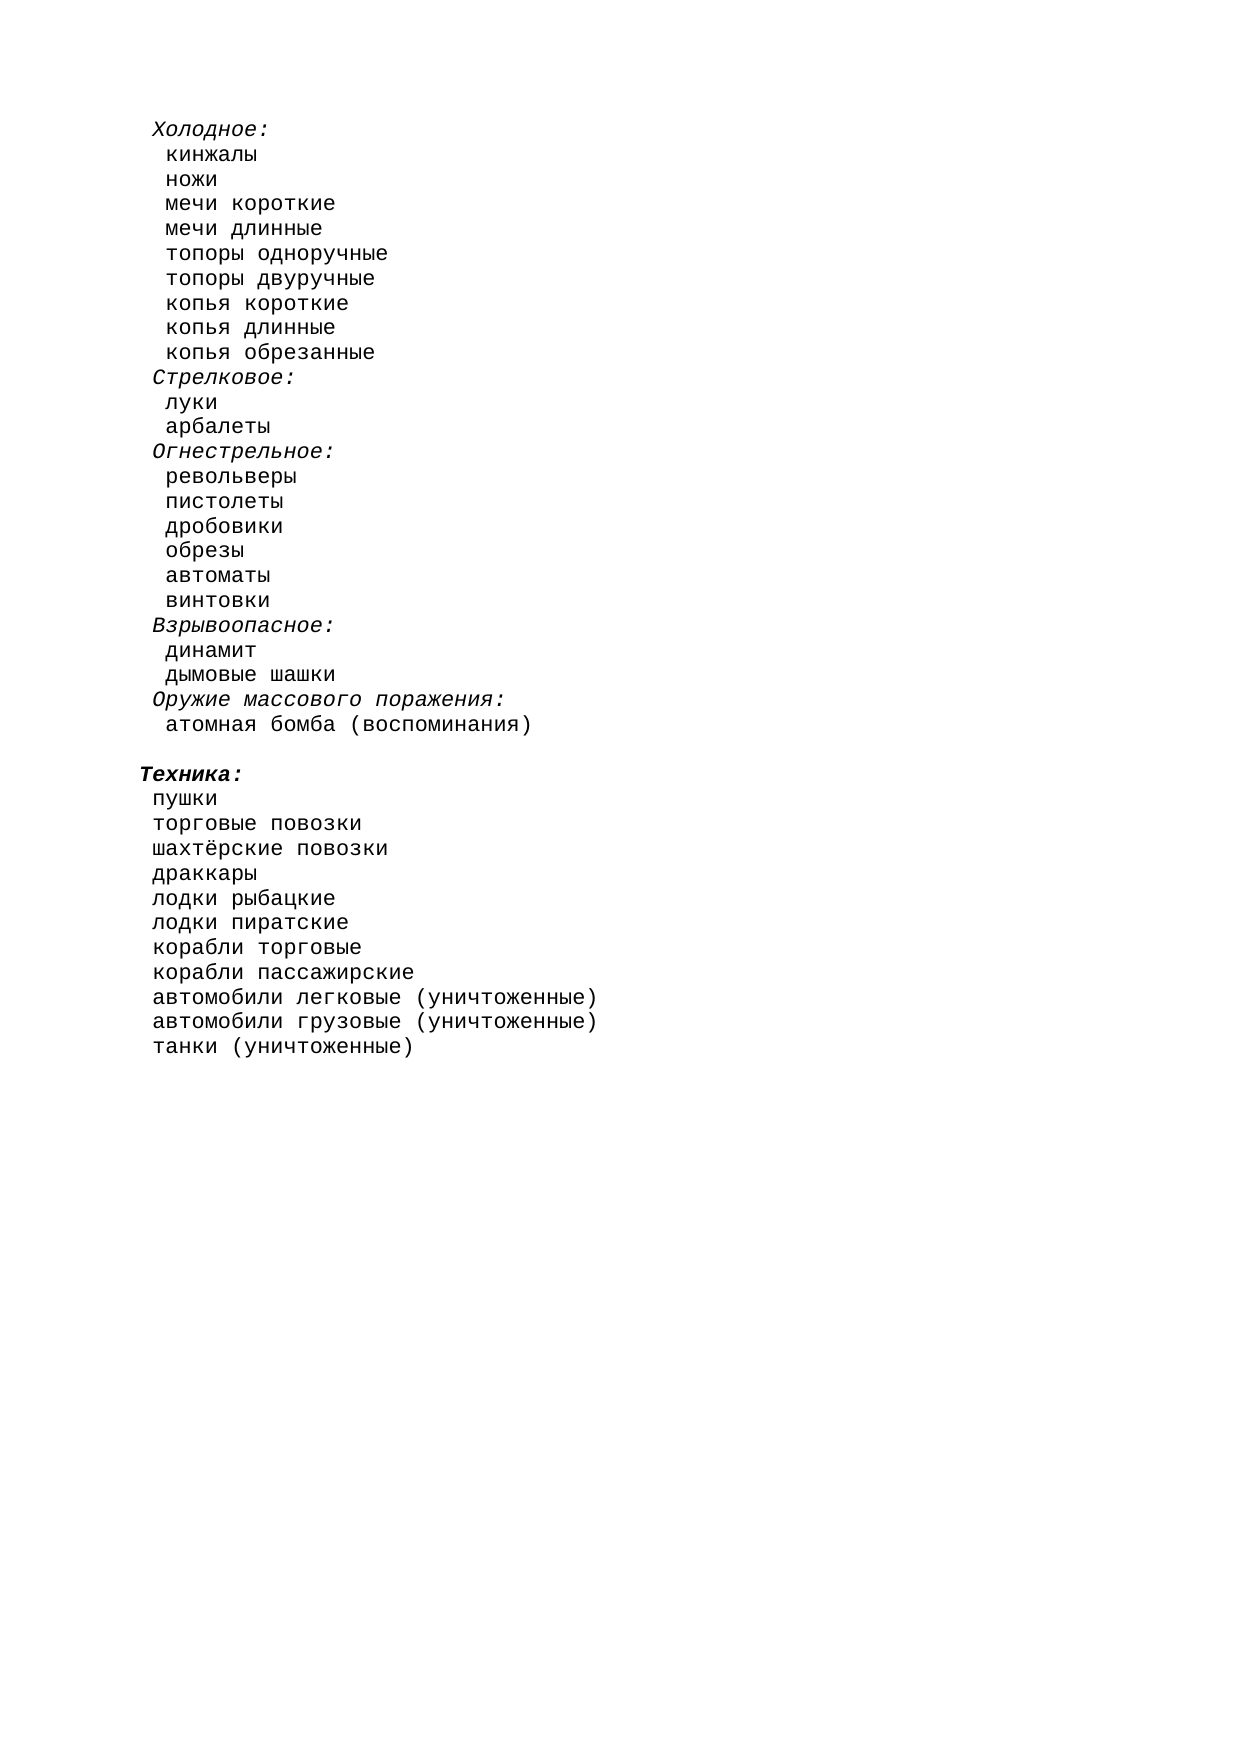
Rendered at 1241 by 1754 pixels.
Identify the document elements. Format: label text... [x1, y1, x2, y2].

text лодки рыбацкие [139, 887, 1101, 911]
text танки (уничтоженные) [139, 1035, 1101, 1060]
text Оружие массового поражения: [139, 688, 1101, 713]
text мечи короткие [139, 192, 1101, 217]
text копья обрезанные [139, 341, 1101, 366]
text автомобили грузовые (уничтоженные) [139, 1011, 1101, 1035]
text дымовые шашки [139, 663, 1101, 688]
text лодки пиратские [139, 911, 1101, 936]
text копья длинные [139, 316, 1101, 341]
text Огнестрельное: [139, 440, 1101, 465]
text Холодное: [139, 118, 1101, 143]
text дробовики [139, 515, 1101, 539]
text корабли пассажирские [139, 961, 1101, 986]
text корабли торговые [139, 936, 1101, 961]
text Взрывоопасное: [139, 614, 1101, 639]
text луки [139, 391, 1101, 416]
text винтовки [139, 589, 1101, 614]
text кинжалы [139, 143, 1101, 168]
text мечи длинные [139, 217, 1101, 242]
text пистолеты [139, 490, 1101, 515]
text драккары [139, 862, 1101, 887]
text арбалеты [139, 416, 1101, 440]
text атомная бомба (воспоминания) [139, 713, 1101, 738]
text револьверы [139, 465, 1101, 490]
text автоматы [139, 564, 1101, 589]
text копья короткие [139, 292, 1101, 316]
text Стрелковое: [139, 366, 1101, 391]
text пушки [139, 787, 1101, 812]
text торговые повозки [139, 812, 1101, 837]
text топоры двуручные [139, 267, 1101, 292]
text автомобили легковые (уничтоженные) [139, 986, 1101, 1011]
text обрезы [139, 539, 1101, 564]
text ножи [139, 168, 1101, 192]
text топоры одноручные [139, 242, 1101, 267]
text Техника: [139, 763, 1101, 787]
text динамит [139, 639, 1101, 663]
text шахтёрские повозки [139, 837, 1101, 862]
